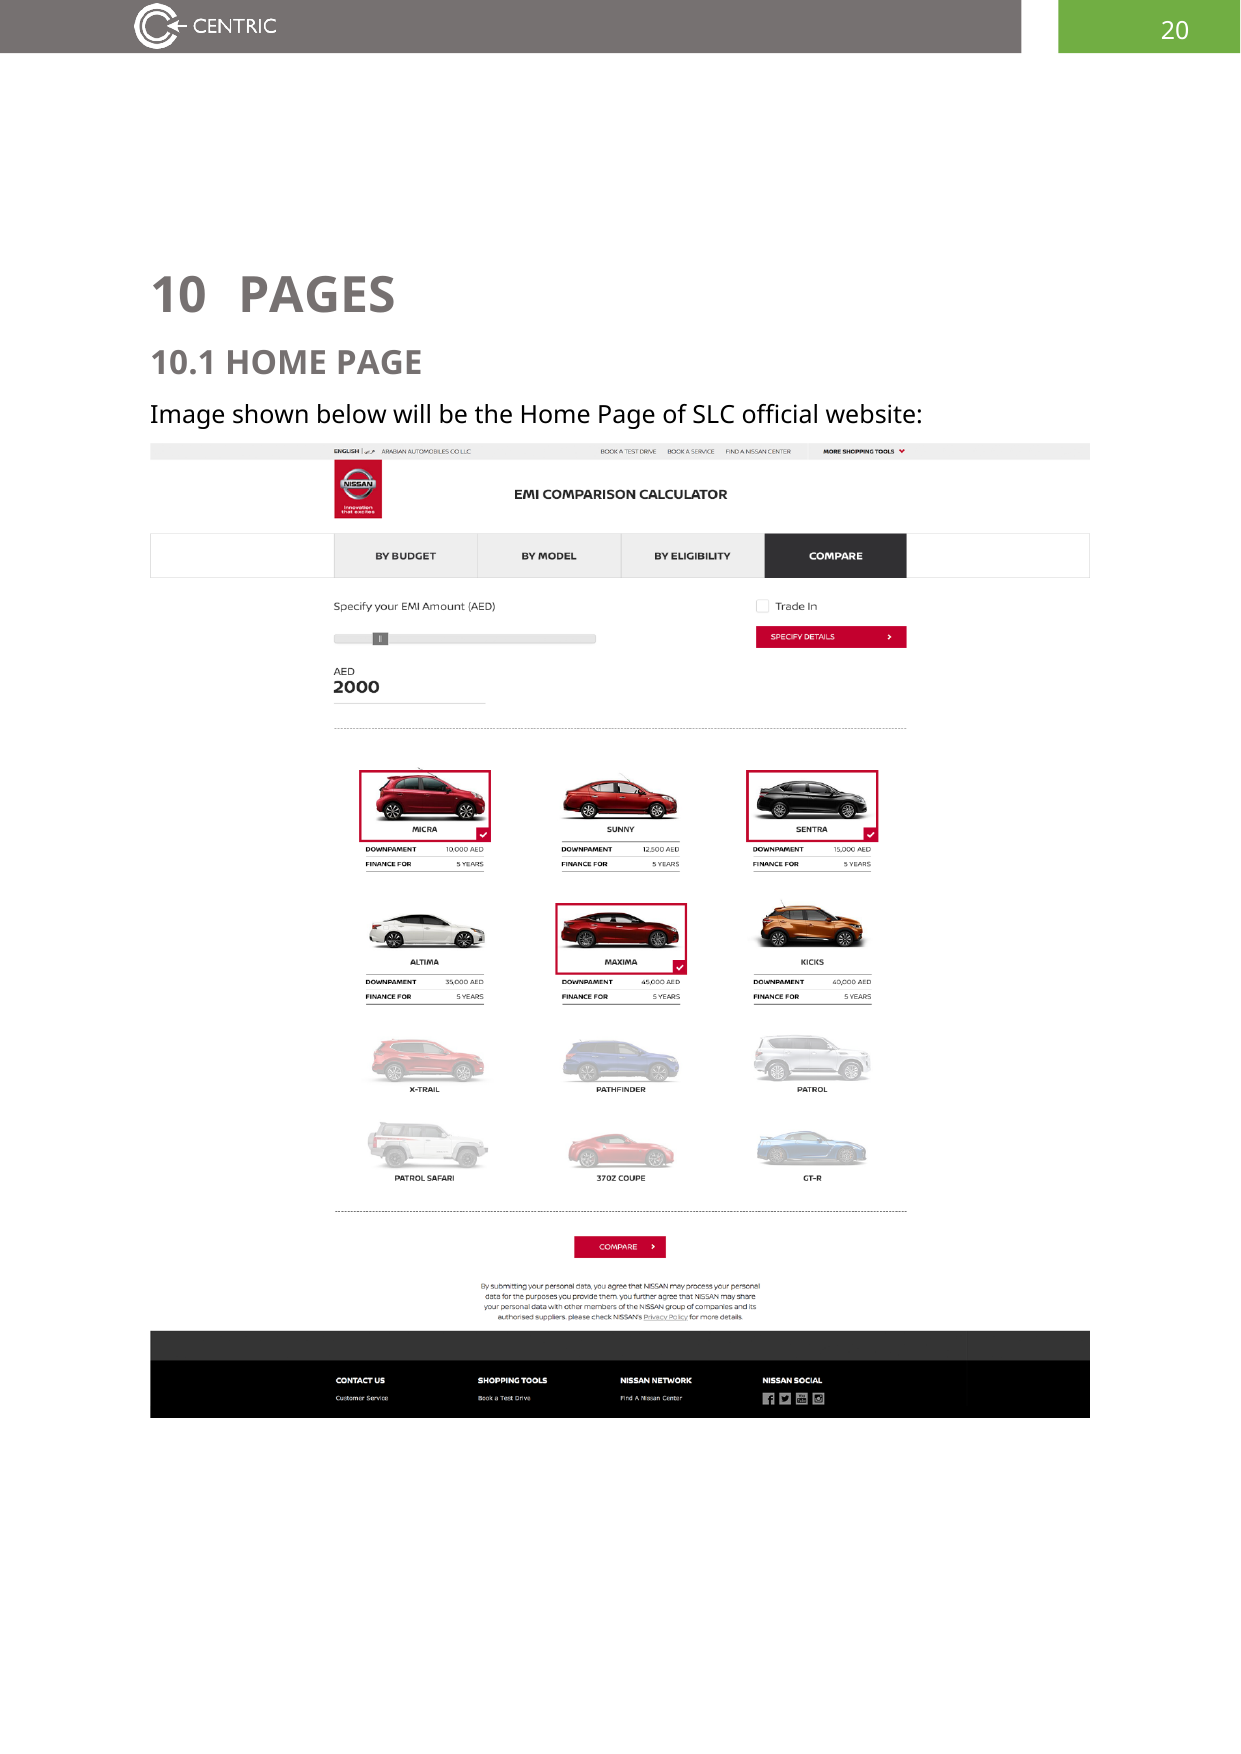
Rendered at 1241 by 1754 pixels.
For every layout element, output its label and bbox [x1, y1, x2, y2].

picture [134, 3, 276, 49]
picture [150, 443, 1090, 1418]
